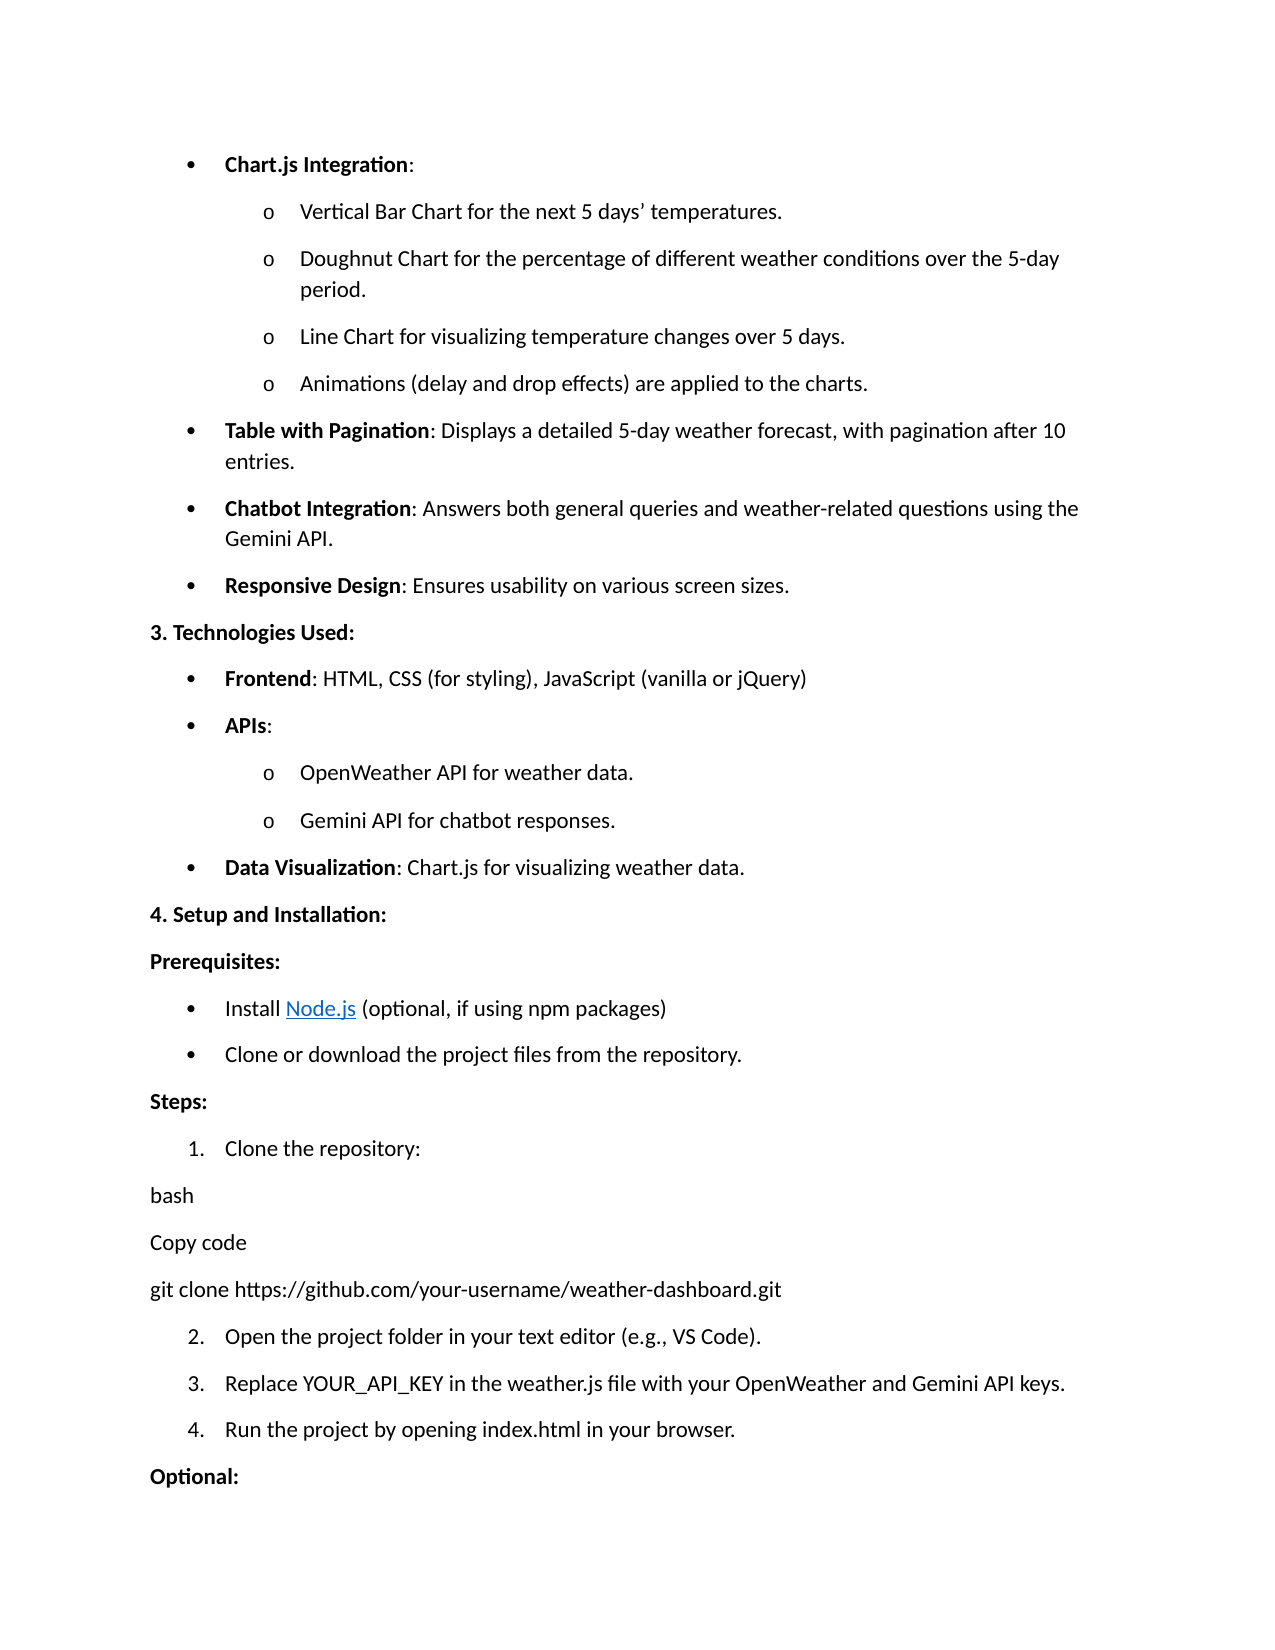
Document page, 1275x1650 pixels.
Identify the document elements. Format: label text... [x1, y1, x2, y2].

list Responsive Design: Ensures usability on various screen sizes. [187, 571, 1125, 599]
text Prerequisites: [150, 947, 1125, 975]
list Clone the repository: [187, 1134, 1125, 1162]
text git clone https://github.com/your-username/weather-dashboard.git [150, 1275, 1125, 1303]
text bash [150, 1181, 1125, 1209]
list Chart.js Integration: [187, 150, 1125, 178]
list Run the project by opening index.html in your browser. [187, 1416, 1125, 1444]
list Gemini API for chatbot responses. [262, 806, 1125, 834]
list Animations (delay and drop effects) are applied to the charts. [262, 369, 1125, 398]
list Line Chart for visualizing temperature changes over 5 days. [262, 322, 1125, 350]
list Data Visualization: Chart.js for visualizing weather data. [187, 853, 1125, 881]
list Table with Pagination: Displays a detailed 5-day weather forecast, with pagination after 10 entries. [187, 417, 1125, 475]
text 4. Setup and Installation: [150, 900, 1125, 928]
list Install Node.js (optional, if using npm packages) [187, 994, 1125, 1022]
list Vertical Bar Chart for the next 5 days’ temperatures. [262, 197, 1125, 225]
text 3. Technologies Used: [150, 618, 1125, 646]
text Optional: [150, 1462, 1125, 1491]
list Clone or download the project files from the repository. [187, 1041, 1125, 1069]
list OpenWeather API for weather data. [262, 758, 1125, 787]
list Frontend: HTML, CSS (for styling), JavaScript (vanilla or jQuery) [187, 664, 1125, 693]
list Doughnut Chart for the percentage of different weather conditions over the 5-day period. [262, 244, 1125, 303]
list Open the project folder in your text editor (e.g., VS Code). [187, 1322, 1125, 1350]
list Chatbot Integration: Answers both general queries and weather-related questions using the Gemini API. [187, 494, 1125, 552]
text Copy code [150, 1228, 1125, 1256]
list APIs: [187, 711, 1125, 739]
list Replace YOUR_API_KEY in the weather.js file with your OpenWeather and Gemini API keys. [187, 1369, 1125, 1397]
text Steps: [150, 1087, 1125, 1116]
